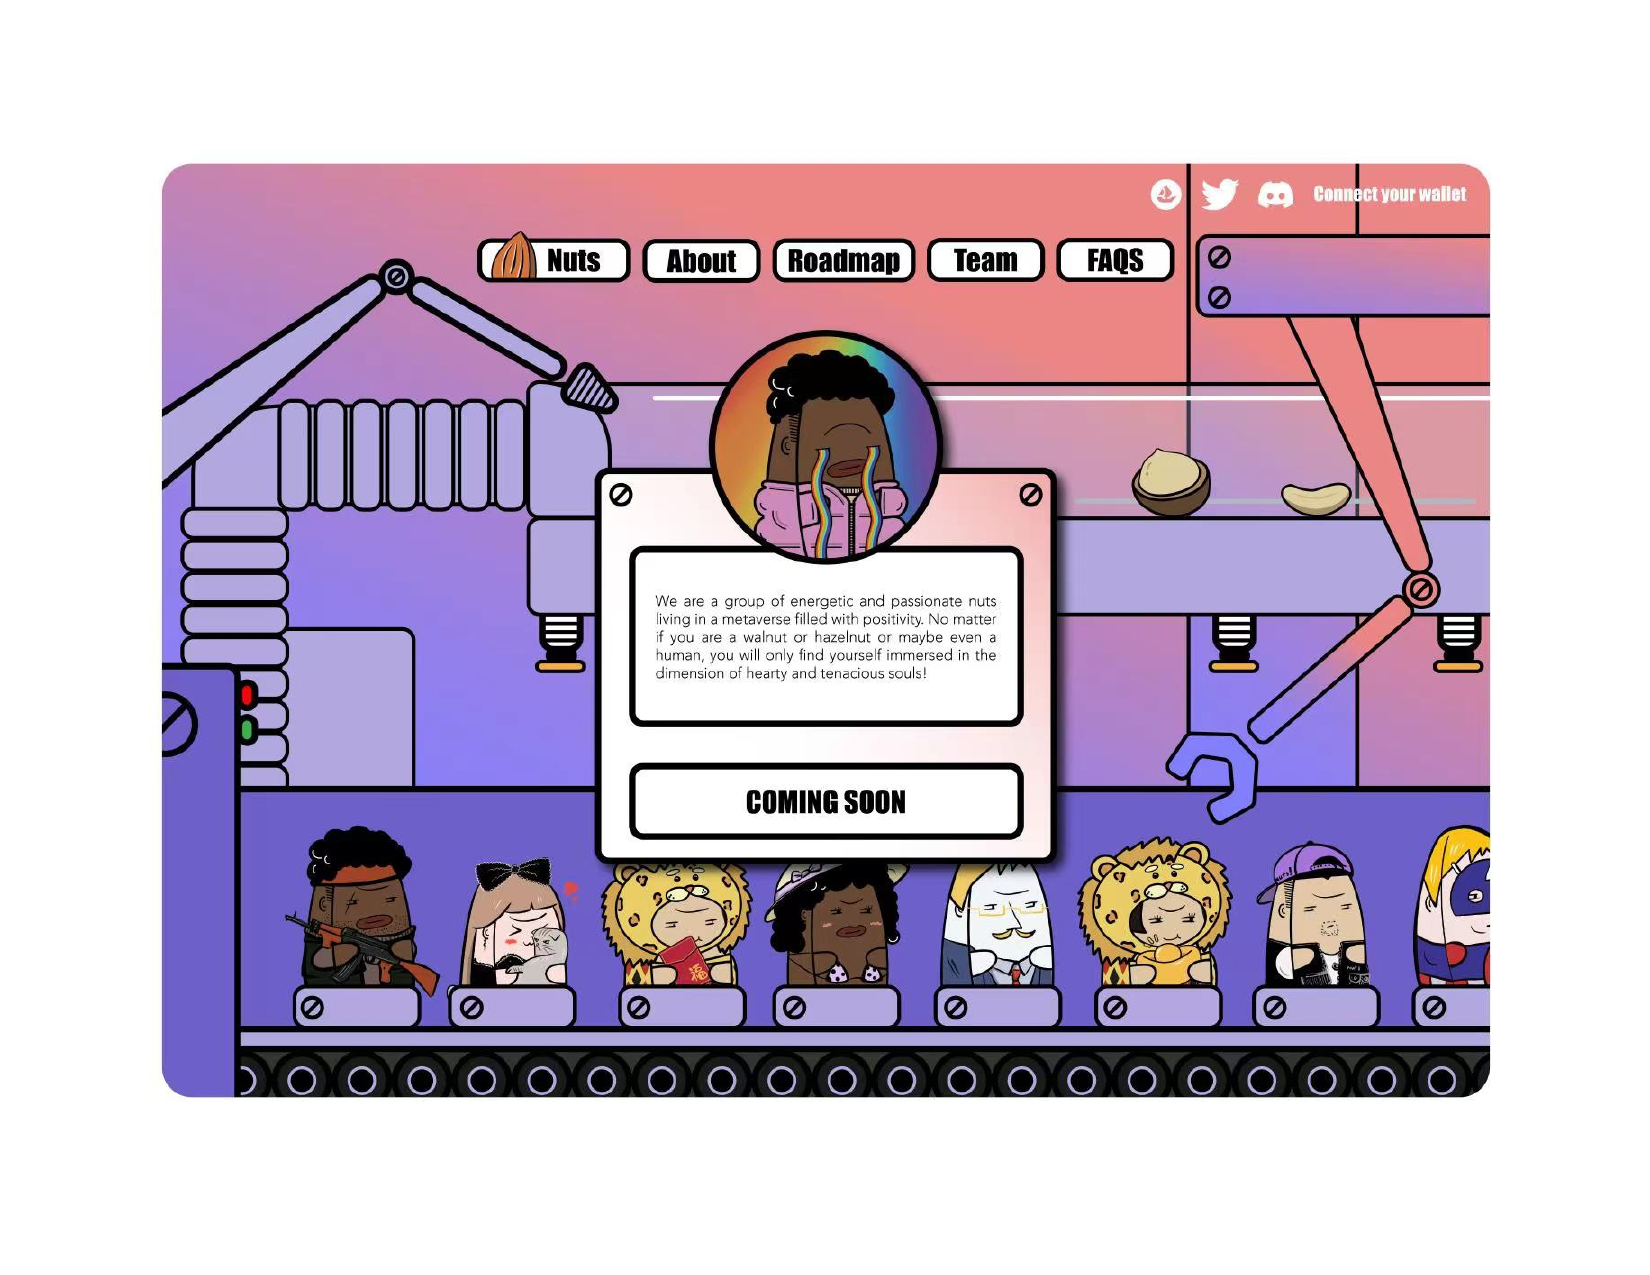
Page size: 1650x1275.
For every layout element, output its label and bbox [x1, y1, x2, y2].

picture [150, 150, 1500, 1111]
